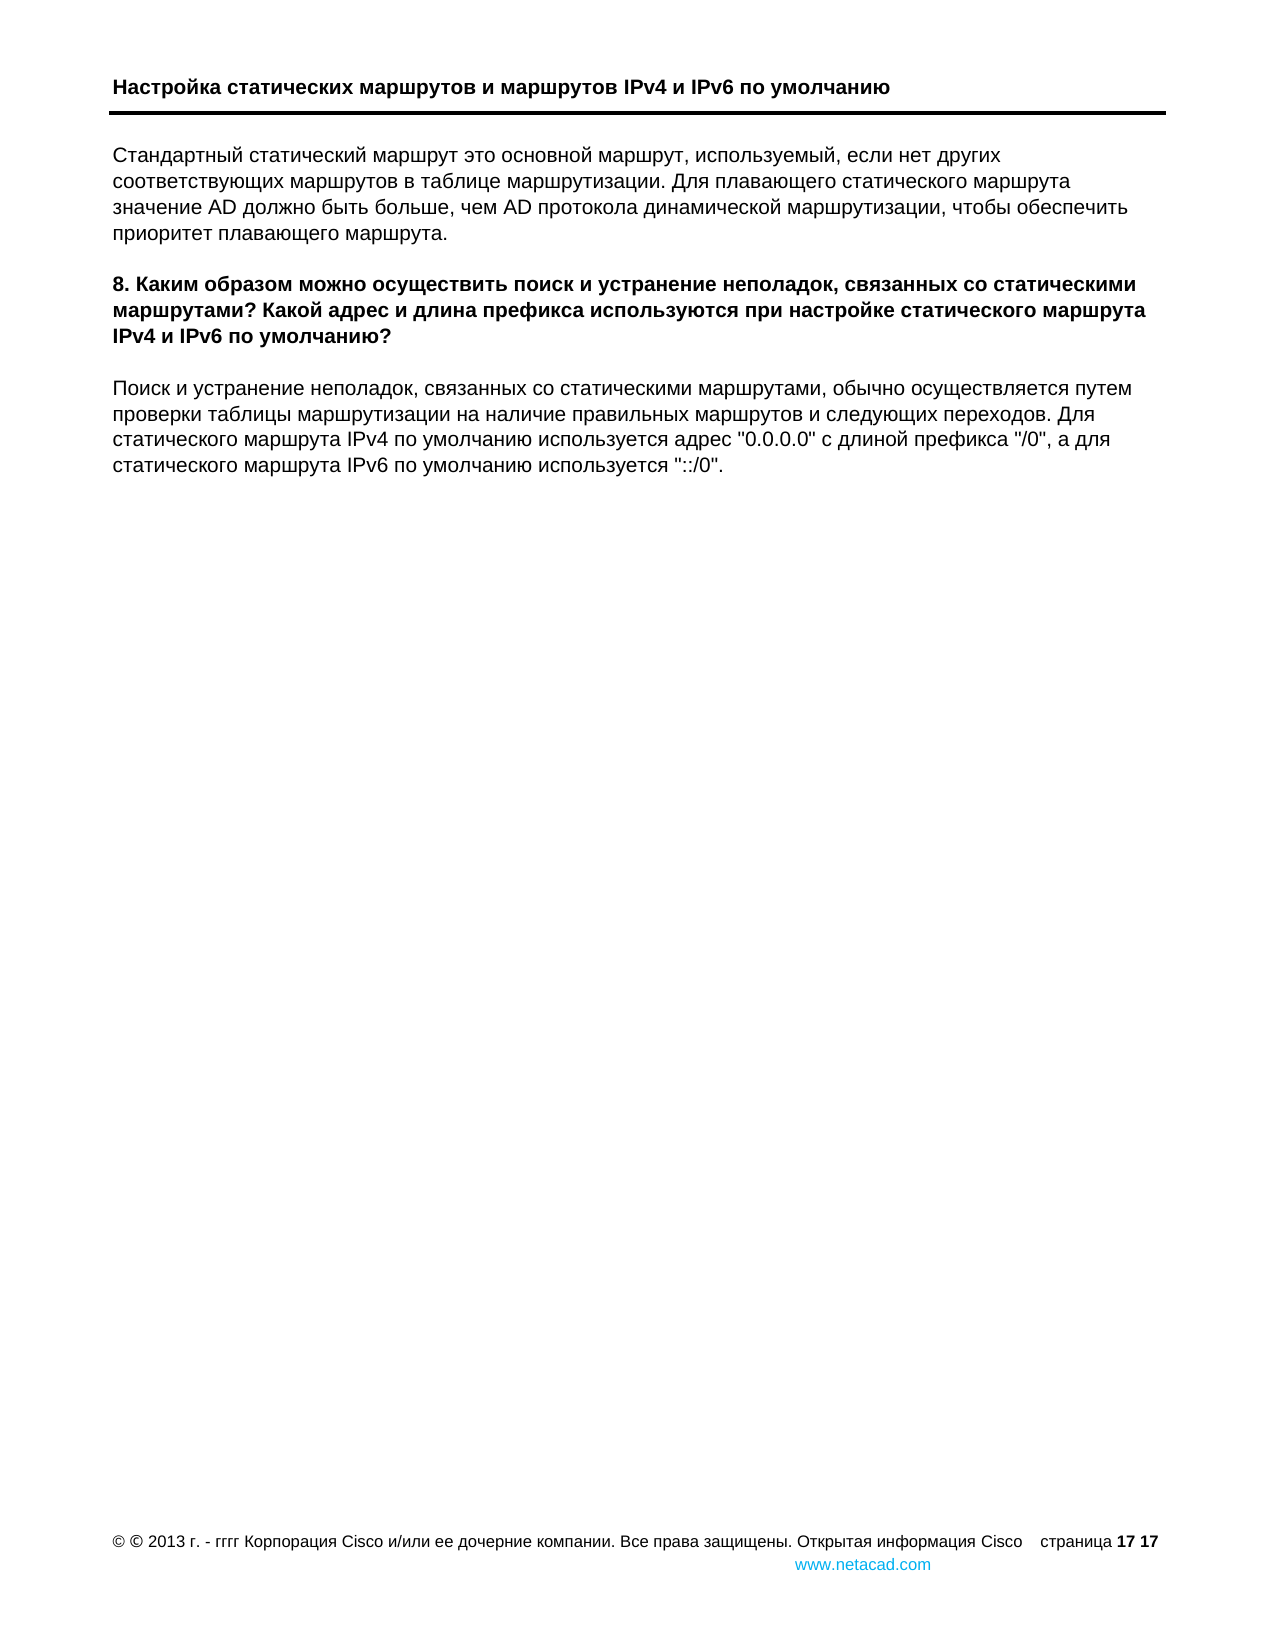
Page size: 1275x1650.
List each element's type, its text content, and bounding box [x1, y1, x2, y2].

text 8. Каким образом можно осуществить поиск и устранение неполадок, связанных со статическими маршрутами? Какой адрес и длина префикса используются при настройке статического маршрута IPv4 и IPv6 по умолчанию? [112, 272, 1158, 348]
text Стандартный статический маршрут это основной маршрут, используемый, если нет других соответствующих маршрутов в таблице маршрутизации. Для плавающего статического маршрута значение AD должно быть больше, чем AD протокола динамической маршрутизации, чтобы обеспечить приоритет плавающего маршрута. [112, 143, 1158, 244]
text Поиск и устранение неполадок, связанных со статическими маршрутами, обычно осуществляется путем проверки таблицы маршрутизации на наличие правильных маршрутов и следующих переходов. Для статического маршрута IPv4 по умолчанию используется адрес "0.0.0.0" с длиной префикса "/0", а для статического маршрута IPv6 по умолчанию используется "::/0". [112, 376, 1158, 477]
